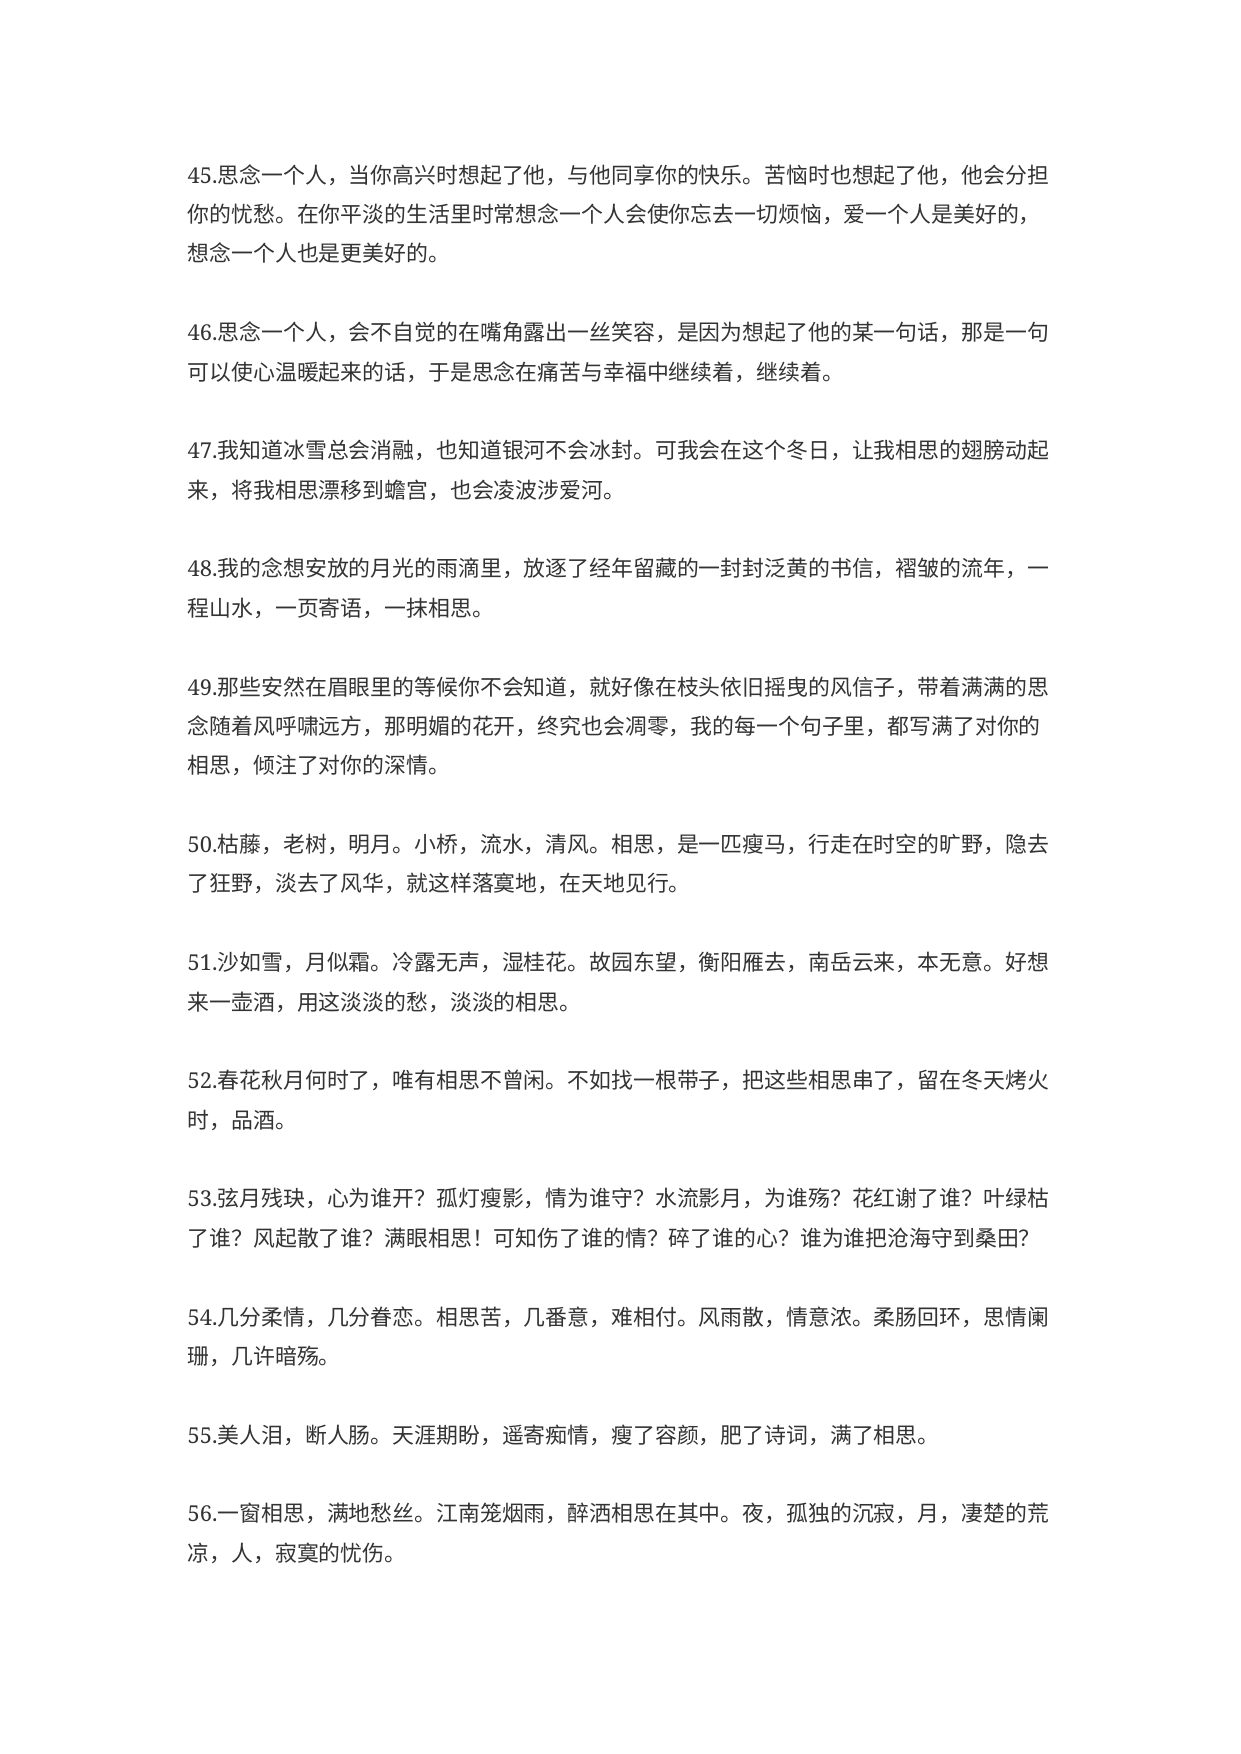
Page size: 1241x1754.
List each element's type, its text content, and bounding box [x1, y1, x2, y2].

text 47.我知道冰雪总会消融，也知道银河不会冰封。可我会在这个冬日，让我相思的翅膀动起来，将我相思漂移到蟾宫，也会凌波涉爱河。 [187, 426, 1053, 504]
text 54.几分柔情，几分眷恋。相思苦，几番意，难相付。风雨散，情意浓。柔肠回环，思情阑珊，几许暗殇。 [187, 1292, 1053, 1371]
text 55.美人泪，断人肠。天涯期盼，遥寄痴情，瘦了容颜，肥了诗词，满了相思。 [187, 1410, 1053, 1449]
text 53.弦月残玦，心为谁开？孤灯瘦影，情为谁守？水流影月，为谁殇？花红谢了谁？叶绿枯了谁？风起散了谁？满眼相思！可知伤了谁的情？碎了谁的心？谁为谁把沧海守到桑田？ [187, 1174, 1053, 1252]
text 51.沙如雪，月似霜。冷露无声，湿桂花。故园东望，衡阳雁去，南岳云来，本无意。好想来一壶酒，用这淡淡的愁，淡淡的相思。 [187, 937, 1053, 1016]
text 49.那些安然在眉眼里的等候你不会知道，就好像在枝头依旧摇曳的风信子，带着满满的思念随着风呼啸远方，那明媚的花开，终究也会凋零，我的每一个句子里，都写满了对你的相思，倾注了对你的深情。 [187, 662, 1053, 780]
text 46.思念一个人，会不自觉的在嘴角露出一丝笑容，是因为想起了他的某一句话，那是一句可以使心温暖起来的话，于是思念在痛苦与幸福中继续着，继续着。 [187, 307, 1053, 386]
text 56.一窗相思，满地愁丝。江南笼烟雨，醉洒相思在其中。夜，孤独的沉寂，月，凄楚的荒凉，人，寂寞的忧伤。 [187, 1489, 1053, 1567]
text 50.枯藤，老树，明月。小桥，流水，清风。相思，是一匹瘦马，行走在时空的旷野，隐去了狂野，淡去了风华，就这样落寞地，在天地见行。 [187, 819, 1053, 898]
text 48.我的念想安放的月光的雨滴里，放逐了经年留藏的一封封泛黄的书信，褶皱的流年，一程山水，一页寄语，一抹相思。 [187, 544, 1053, 622]
text 45.思念一个人，当你高兴时想起了他，与他同享你的快乐。苦恼时也想起了他，他会分担你的忧愁。在你平淡的生活里时常想念一个人会使你忘去一切烦恼，爱一个人是美好的，想念一个人也是更美好的。 [187, 150, 1053, 268]
text 52.春花秋月何时了，唯有相思不曾闲。不如找一根带子，把这些相思串了，留在冬天烤火时，品酒。 [187, 1056, 1053, 1134]
